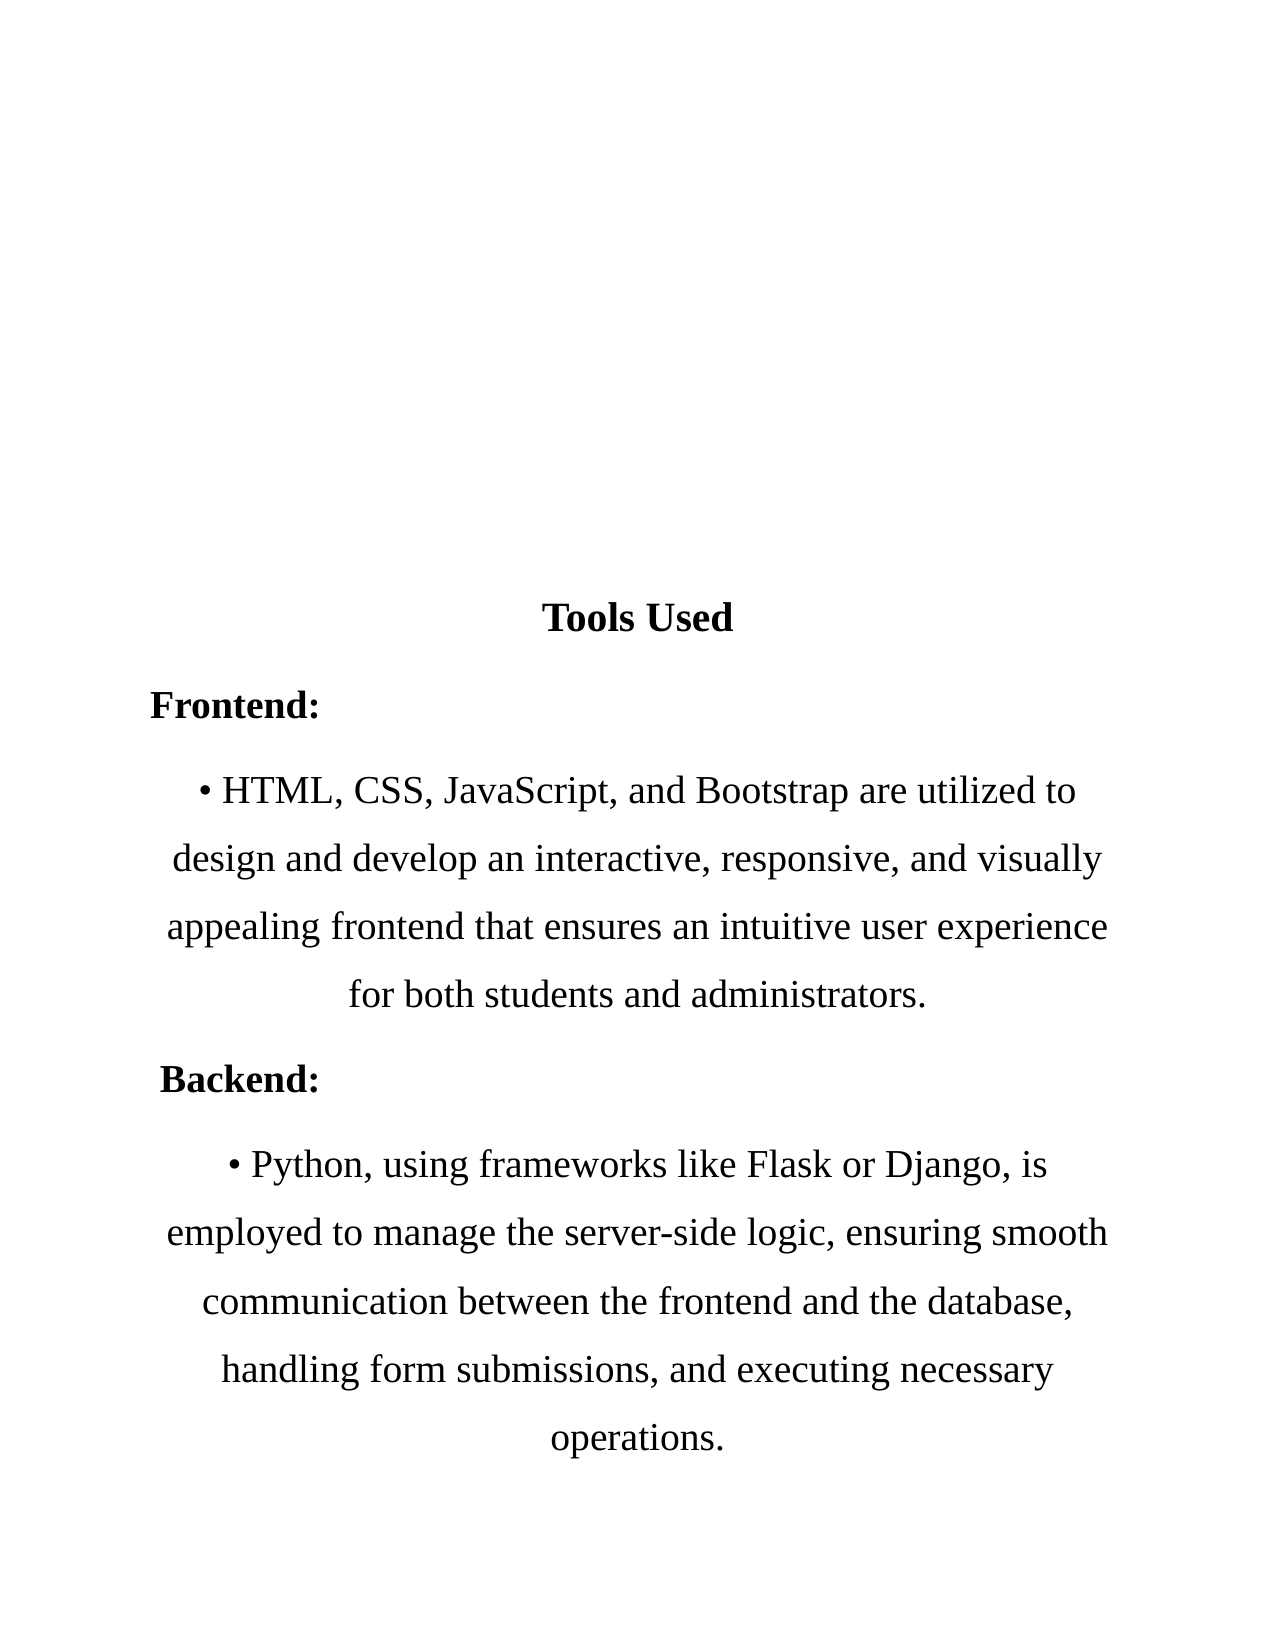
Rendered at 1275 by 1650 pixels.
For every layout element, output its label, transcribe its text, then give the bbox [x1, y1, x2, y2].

text Backend: [150, 1056, 1125, 1101]
text Frontend: [150, 681, 1125, 727]
text Tools Used [150, 593, 1125, 641]
text • HTML, CSS, JavaScript, and Bootstrap are utilized to design and develop an interactive, responsive, and visually appealing frontend that ensures an intuitive user experience for both students and administrators. [150, 766, 1125, 1016]
text • Python, using frameworks like Flask or Django, is employed to manage the server-side logic, ensuring smooth communication between the frontend and the database, handling form submissions, and executing necessary operations. [150, 1141, 1125, 1459]
